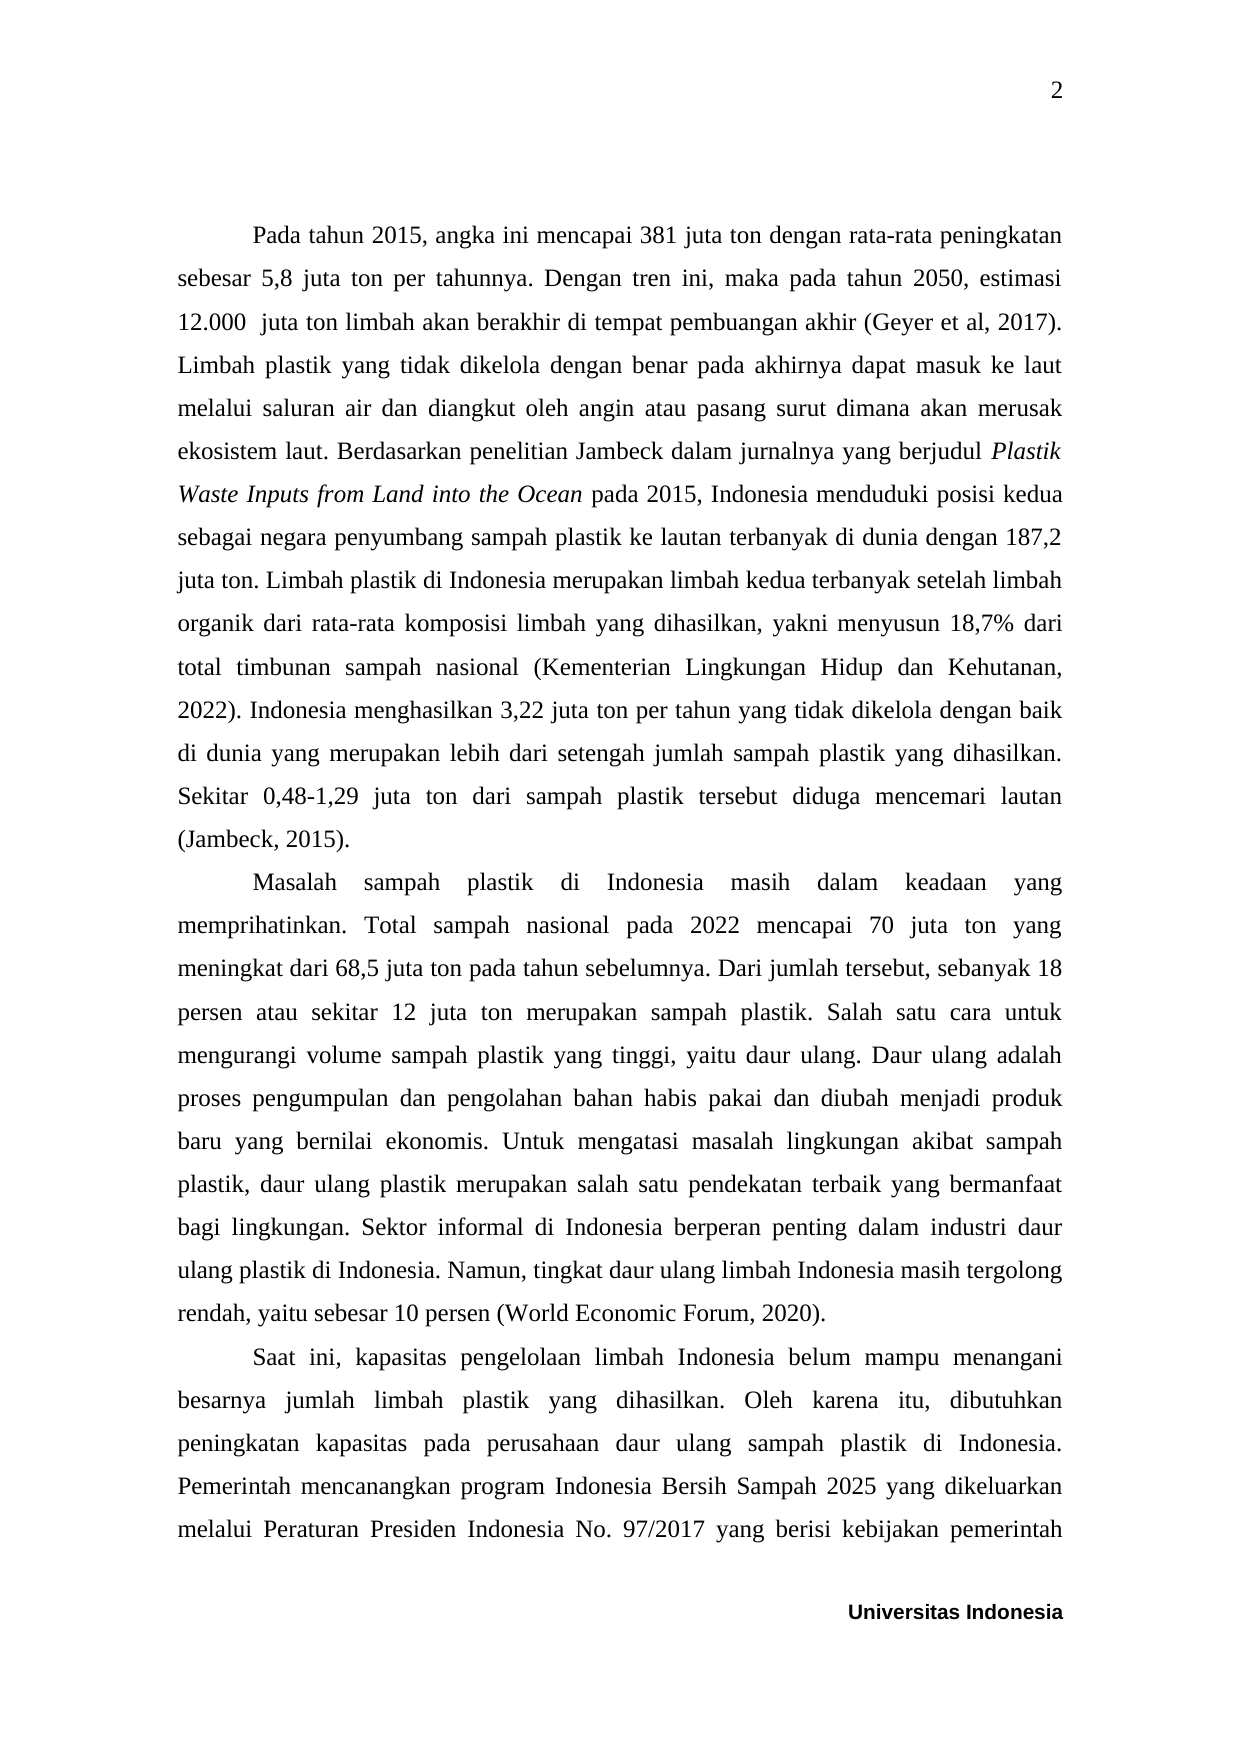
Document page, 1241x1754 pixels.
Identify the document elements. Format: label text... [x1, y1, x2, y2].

text Masalah sampah plastik di Indonesia masih dalam keadaan yang memprihatinkan. Total sampah nasional pada 2022 mencapai 70 juta ton yang meningkat dari 68,5 juta ton pada tahun sebelumnya. Dari jumlah tersebut, sebanyak 18 persen atau sekitar 12 juta ton merupakan sampah plastik. Salah satu cara untuk mengurangi volume sampah plastik yang tinggi, yaitu daur ulang. Daur ulang adalah proses pengumpulan dan pengolahan bahan habis pakai dan diubah menjadi produk baru yang bernilai ekonomis. Untuk mengatasi masalah lingkungan akibat sampah plastik, daur ulang plastik merupakan salah satu pendekatan terbaik yang bermanfaat bagi lingkungan. Sektor informal di Indonesia berperan penting dalam industri daur ulang plastik di Indonesia. Namun, tingkat daur ulang limbah Indonesia masih tergolong rendah, yaitu sebesar 10 persen (World Economic Forum, 2020). [177, 867, 1063, 1327]
text Pada tahun 2015, angka ini mencapai 381 juta ton dengan rata-rata peningkatan sebesar 5,8 juta ton per tahunnya. Dengan tren ini, maka pada tahun 2050, estimasi 12.000 juta ton limbah akan berakhir di tempat pembuangan akhir (Geyer et al, 2017). Limbah plastik yang tidak dikelola dengan benar pada akhirnya dapat masuk ke laut melalui saluran air dan diangkut oleh angin atau pasang surut dimana akan merusak ekosistem laut. Berdasarkan penelitian Jambeck dalam jurnalnya yang berjudul Plastik Waste Inputs from Land into the Ocean pada 2015, Indonesia menduduki posisi kedua sebagai negara penyumbang sampah plastik ke lautan terbanyak di dunia dengan 187,2 juta ton. Limbah plastik di Indonesia merupakan limbah kedua terbanyak setelah limbah organik dari rata-rata komposisi limbah yang dihasilkan, yakni menyusun 18,7% dari total timbunan sampah nasional (Kementerian Lingkungan Hidup dan Kehutanan, 2022). Indonesia menghasilkan 3,22 juta ton per tahun yang tidak dikelola dengan baik di dunia yang merupakan lebih dari setengah jumlah sampah plastik yang dihasilkan. Sekitar 0,48-1,29 juta ton dari sampah plastik tersebut diduga mencemari lautan (Jambeck, 2015). [177, 220, 1063, 853]
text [177, 1342, 1063, 1543]
